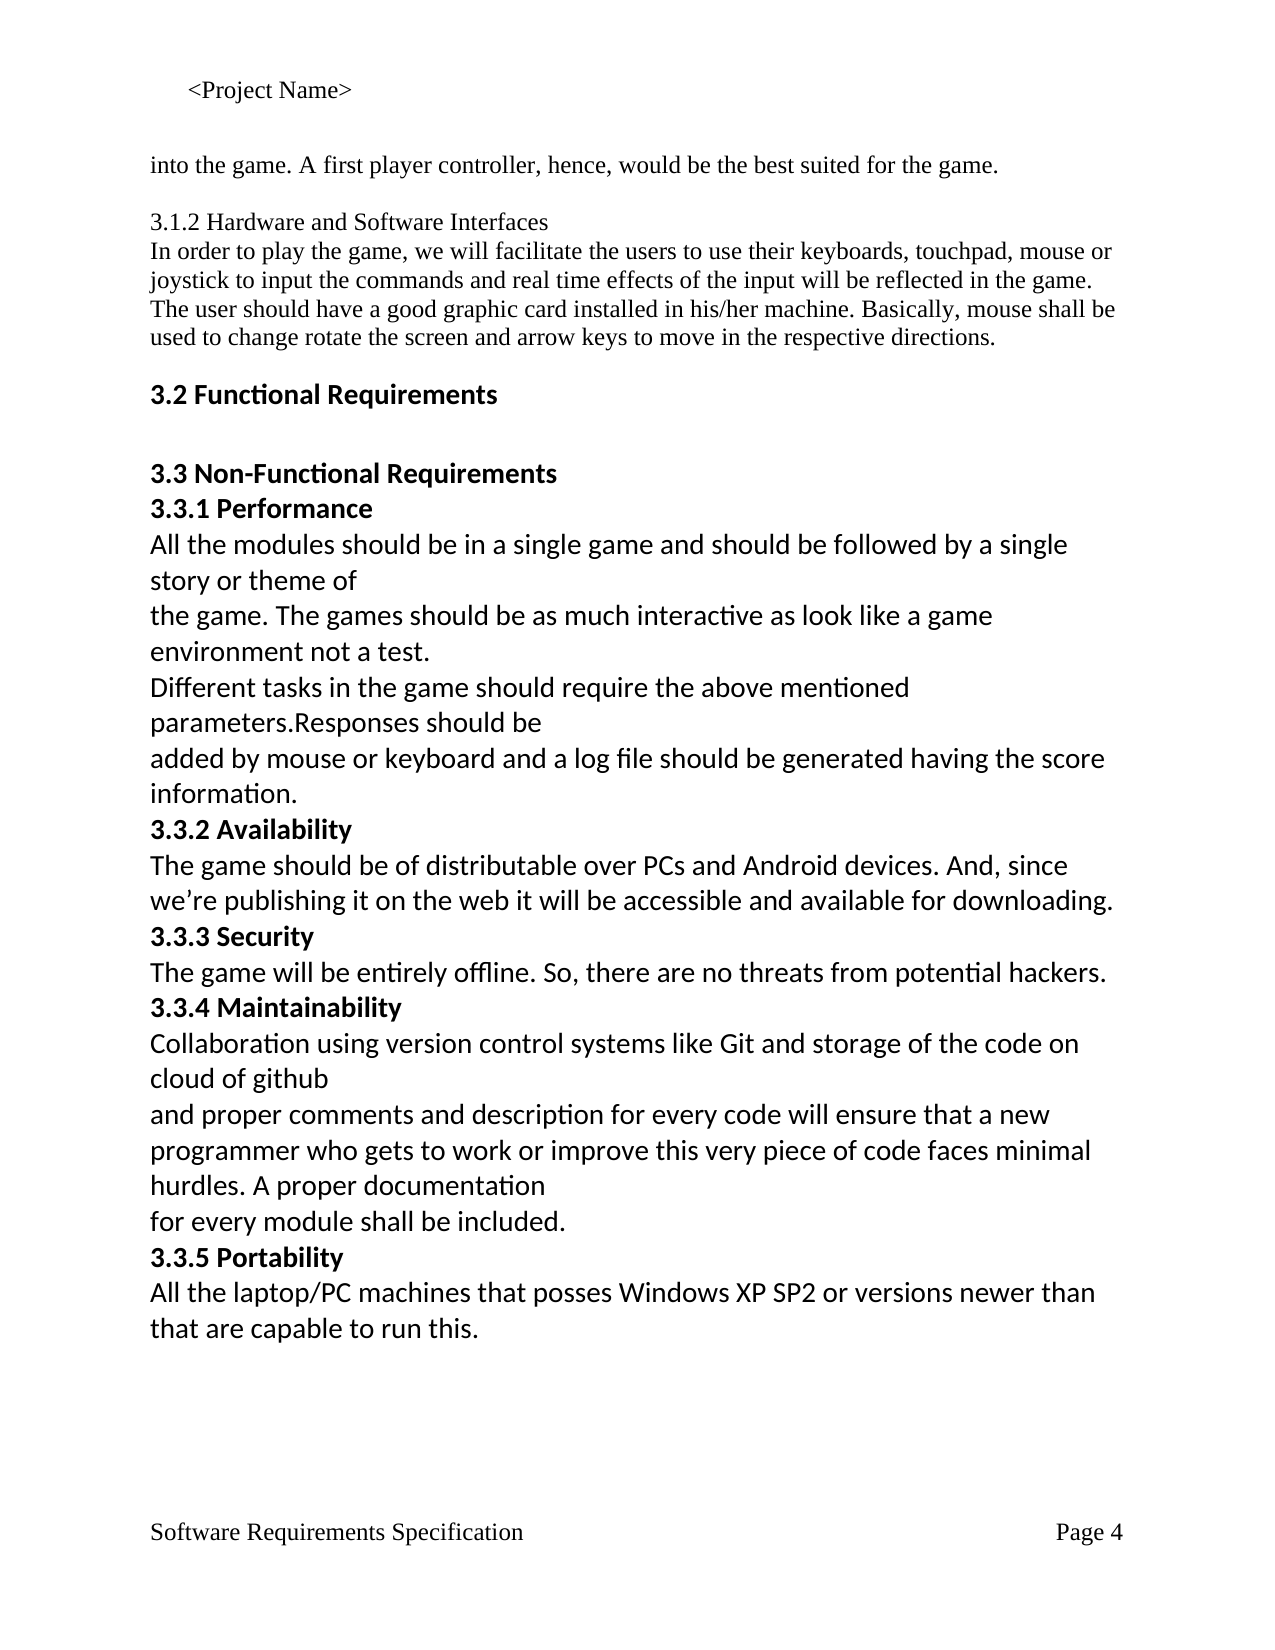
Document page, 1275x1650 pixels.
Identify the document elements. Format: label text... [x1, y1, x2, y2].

text 3.3.5 Portability [150, 1239, 1125, 1274]
text and proper comments and description for every code will ensure that a new programmer who gets to work or improve this very piece of code faces minimal hurdles. A proper documentation [150, 1096, 1125, 1203]
text 3.3.1 Performance [150, 491, 1125, 526]
text In order to play the game, we will facilitate the users to use their keyboards, touchpad, mouse or [150, 236, 1125, 265]
text the game. The games should be as much interactive as look like a game environment not a test. [150, 597, 1125, 669]
text added by mouse or keyboard and a log file should be generated having the score information. [150, 740, 1125, 811]
text Different tasks in the game should require the above mentioned parameters.Responses should be [150, 669, 1125, 740]
text The game should be of distributable over PCs and Android devices. And, since we’re publishing it on the web it will be accessible and available for downloading. [150, 847, 1125, 918]
subtitle 3.2 Functional Requirements [150, 376, 1125, 412]
text Collaboration using version control systems like Git and storage of the code on cloud of github [150, 1025, 1125, 1096]
text 3.3.3 Security [150, 918, 1125, 954]
text 3.3.2 Availability [150, 811, 1125, 847]
text joystick to input the commands and real time effects of the input will be reflected in the game. [150, 265, 1125, 294]
text All the modules should be in a single game and should be followed by a single story or theme of [150, 526, 1125, 597]
text into the game. A first player controller, hence, would be the best suited for the game. [150, 150, 1125, 179]
text The user should have a good graphic card installed in his/her machine. Basically, mouse shall be [150, 294, 1125, 322]
text 3.1.2 Hardware and Software Interfaces [150, 207, 1125, 236]
text 3.3.4 Maintainability [150, 989, 1125, 1025]
text for every module shall be included. [150, 1203, 1125, 1239]
text The game will be entirely offline. So, there are no threats from potential hackers. [150, 954, 1125, 989]
text used to change rotate the screen and arrow keys to move in the respective directions. [150, 322, 1125, 351]
text All the laptop/PC machines that posses Windows XP SP2 or versions newer than that are capable to run this. [150, 1274, 1125, 1346]
text 3.3 Non-Functional Requirements [150, 455, 1125, 491]
